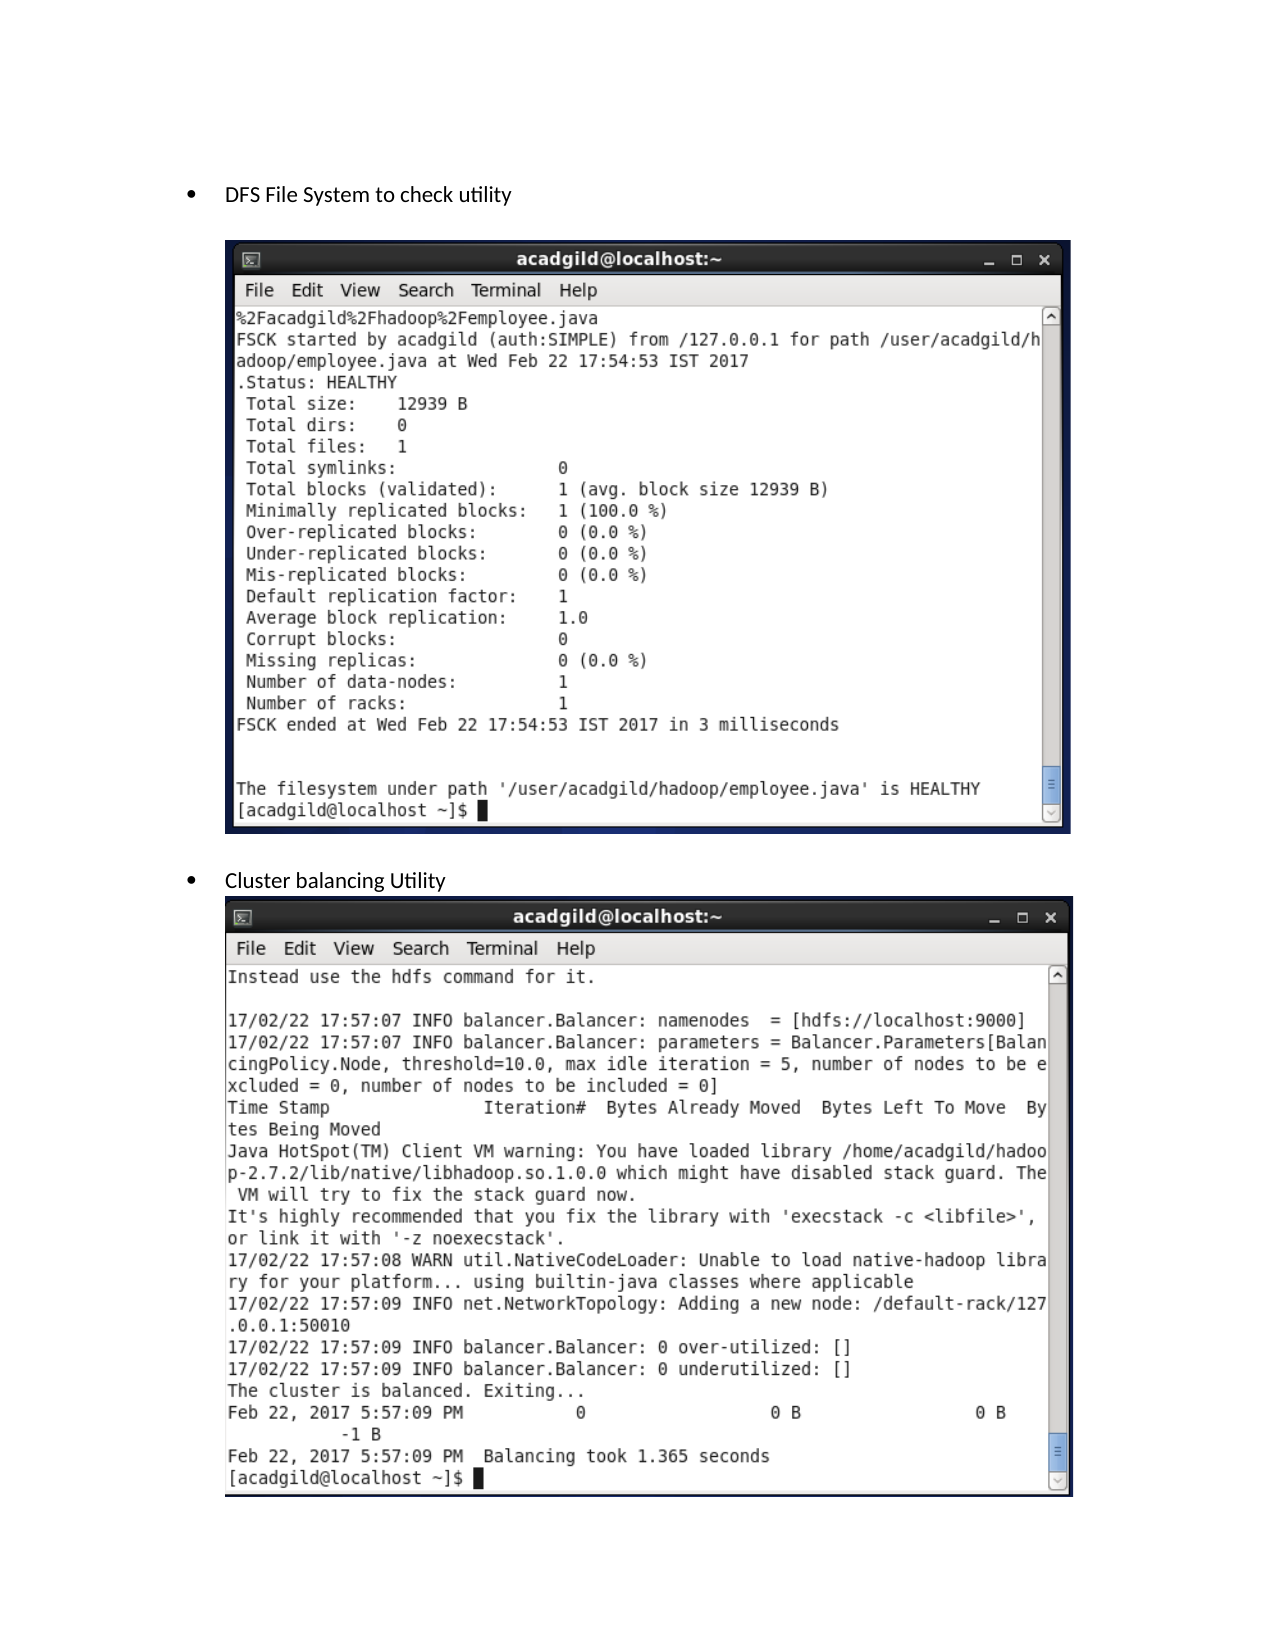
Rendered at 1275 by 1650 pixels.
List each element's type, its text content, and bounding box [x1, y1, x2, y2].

list Cluster balancing Utility [187, 866, 1125, 894]
picture [225, 896, 1074, 1497]
picture [225, 240, 1071, 834]
list DFS File System to check utility [187, 180, 1125, 208]
